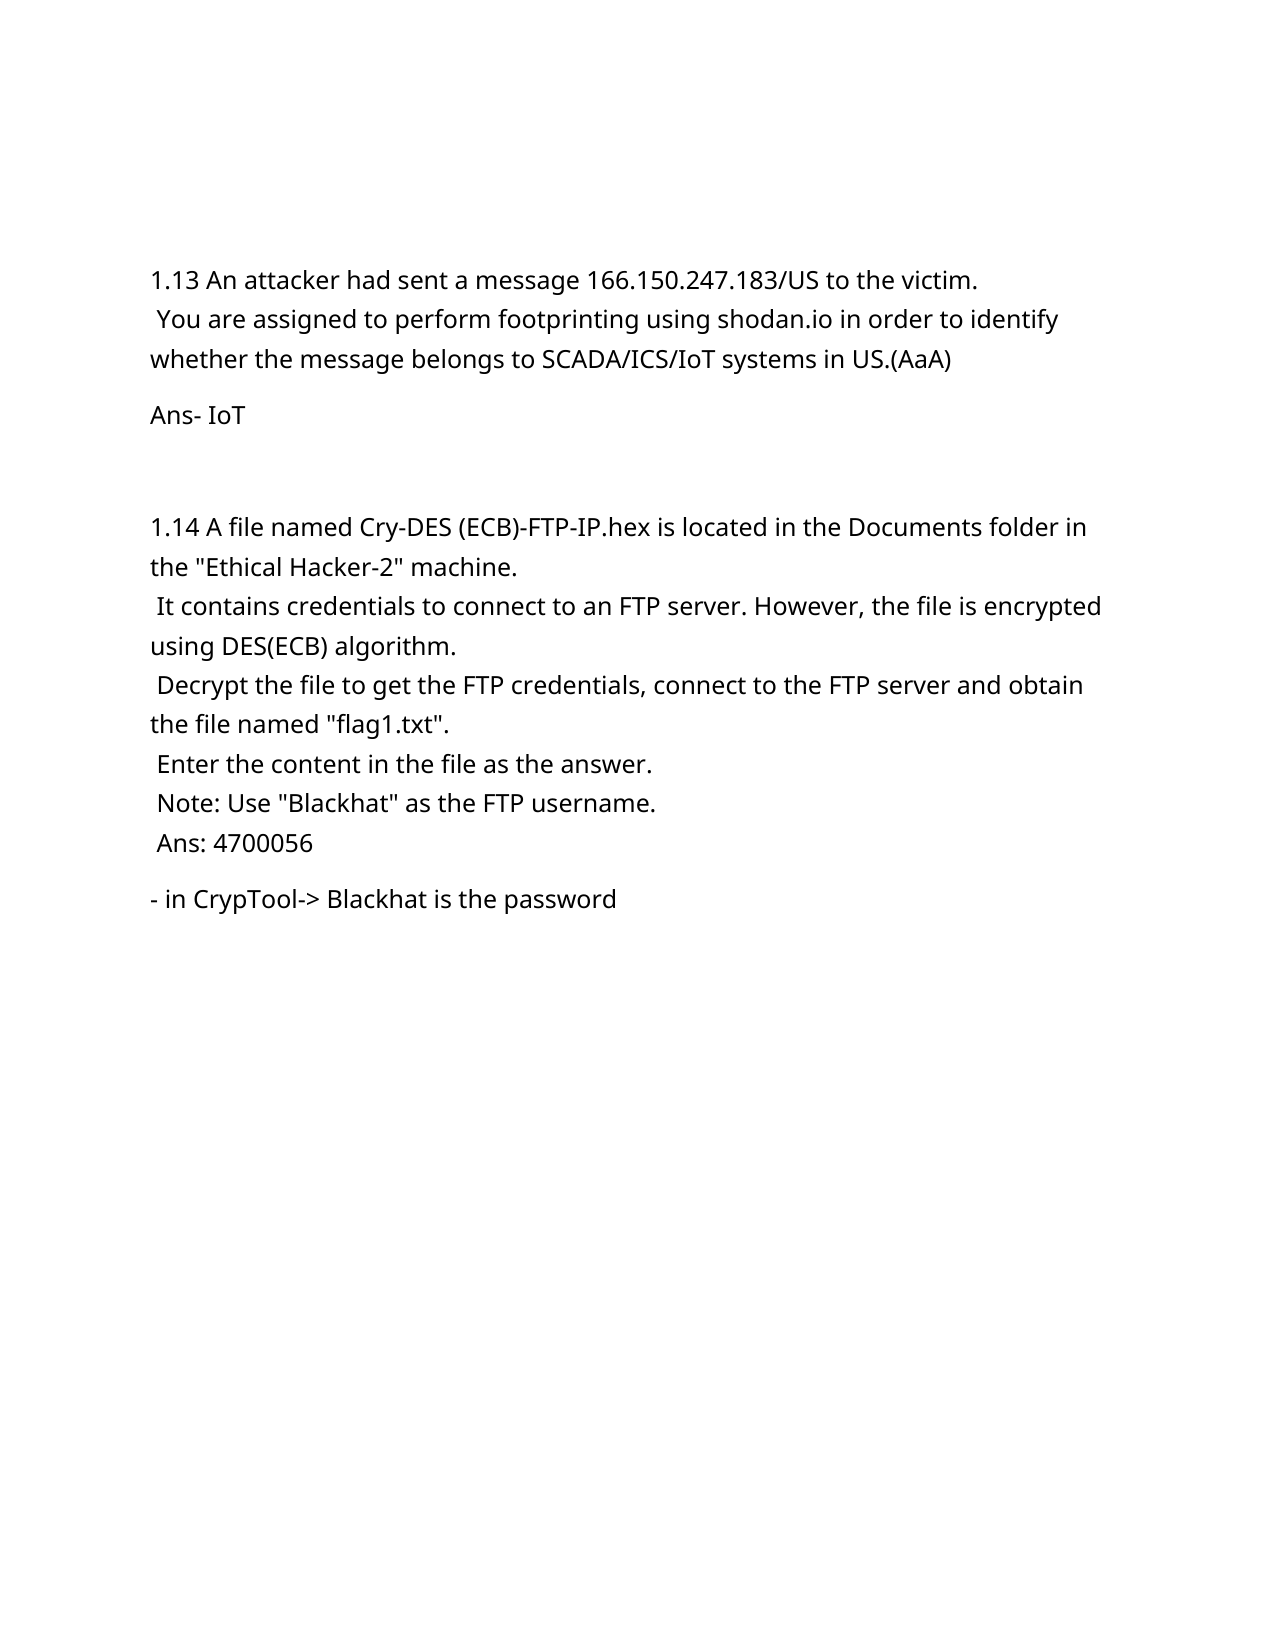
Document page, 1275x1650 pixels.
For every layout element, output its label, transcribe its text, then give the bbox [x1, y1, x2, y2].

text 1.14 A file named Cry-DES (ECB)-FTP-IP.hex is located in the Documents folder in the "Ethical Hacker-2" machine. It contains credentials to connect to an FTP server. However, the file is encrypted using DES(ECB) algorithm. Decrypt the file to get the FTP credentials, connect to the FTP server and obtain the file named "flag1.txt". Enter the content in the file as the answer. Note: Use "Blackhat" as the FTP username. Ans: 4700056 [150, 510, 1125, 859]
text - in CrypTool-> Blackhat is the password [150, 882, 1125, 916]
text Ans- IoT [150, 397, 1125, 431]
text 1.13 An attacker had sent a message 166.150.247.183/US to the victim. You are assigned to perform footprinting using shodan.io in order to identify whether the message belongs to SCADA/ICS/IoT systems in US.(AaA) [150, 262, 1125, 375]
